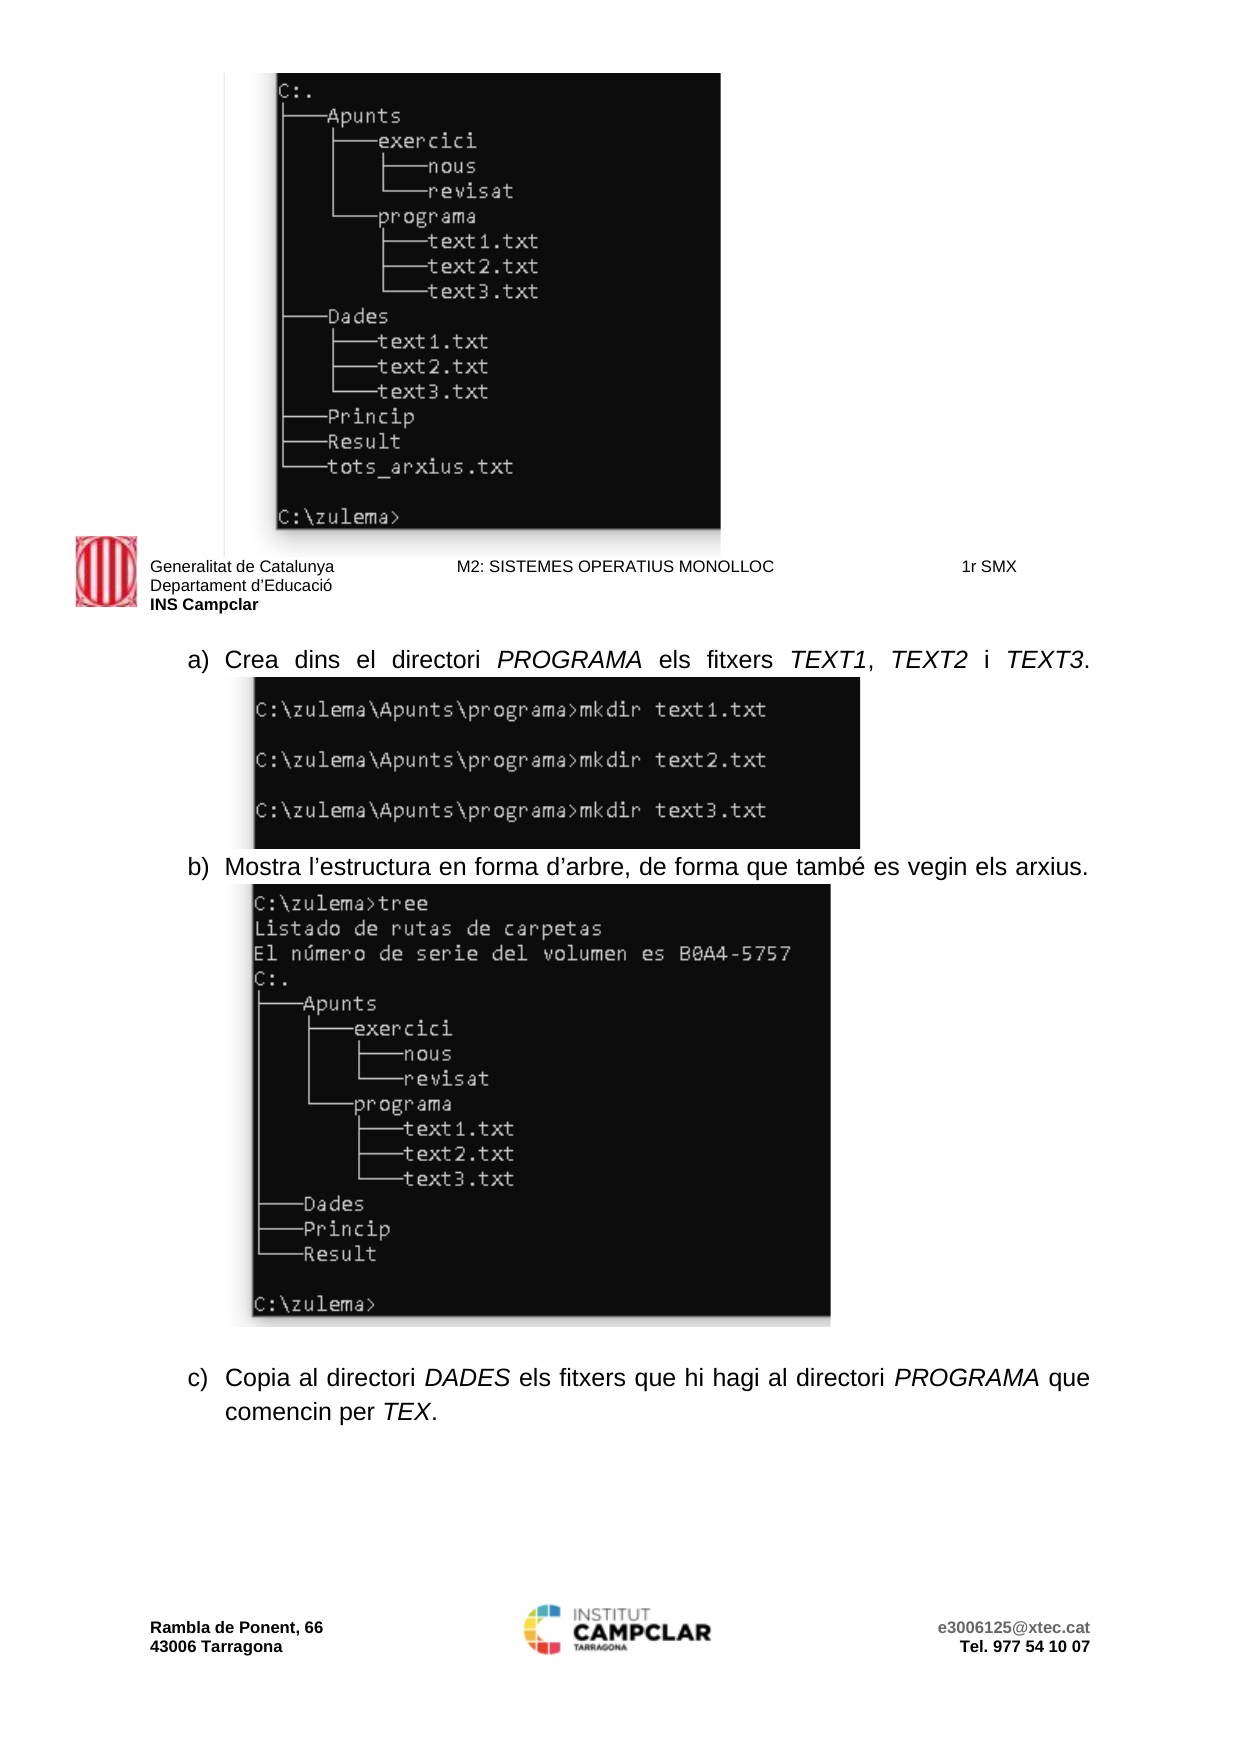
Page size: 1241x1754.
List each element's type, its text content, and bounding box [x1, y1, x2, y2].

picture [224, 677, 861, 849]
picture [507, 1590, 732, 1672]
picture [75, 536, 138, 607]
picture [224, 884, 831, 1327]
list Copia al directori DADES els fitxers que hi hagi al directori PROGRAMA que comencin per TEX. [187, 1363, 1090, 1425]
picture [223, 73, 721, 557]
